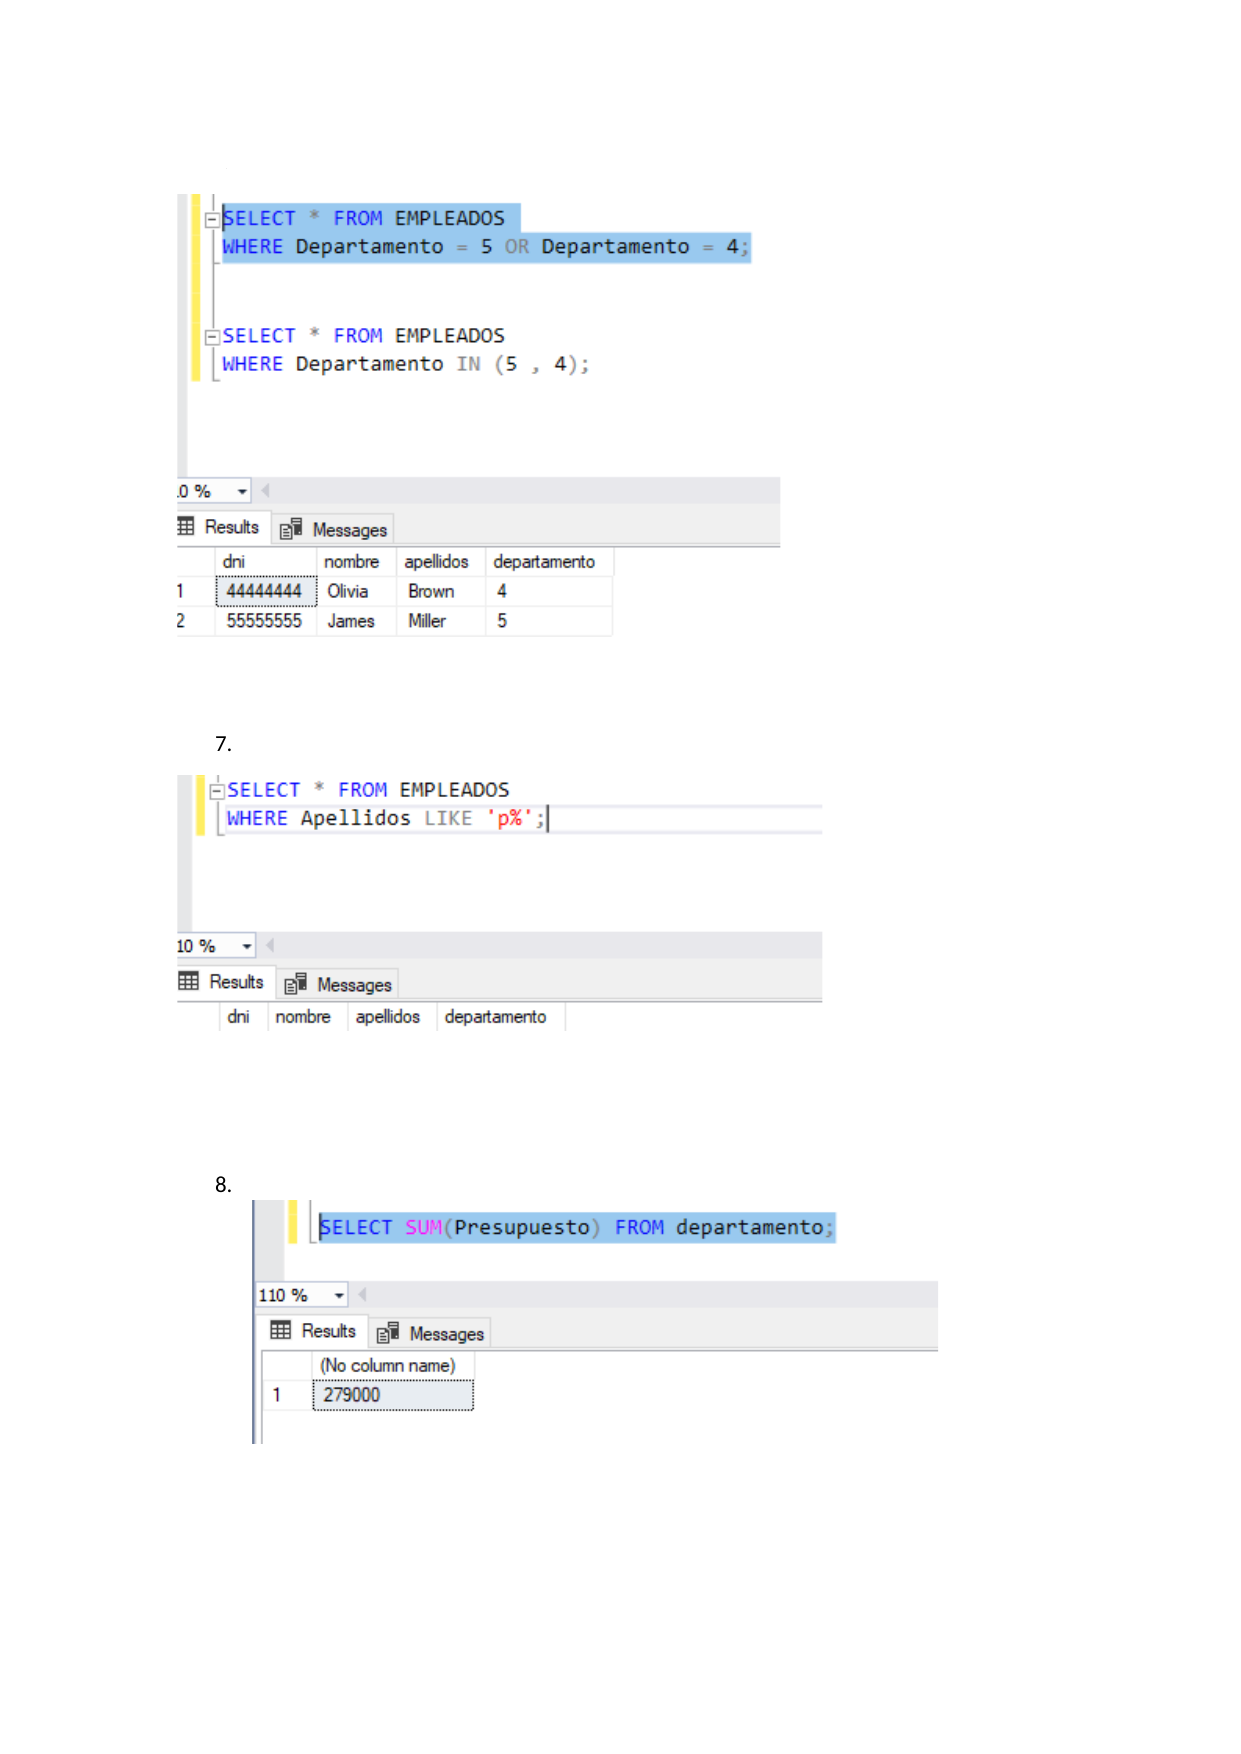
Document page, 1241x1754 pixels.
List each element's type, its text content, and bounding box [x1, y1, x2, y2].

picture [177, 775, 823, 1031]
picture [177, 194, 781, 637]
text 8. [215, 1170, 1165, 1198]
text 7. [215, 729, 1165, 757]
picture [252, 1200, 939, 1444]
